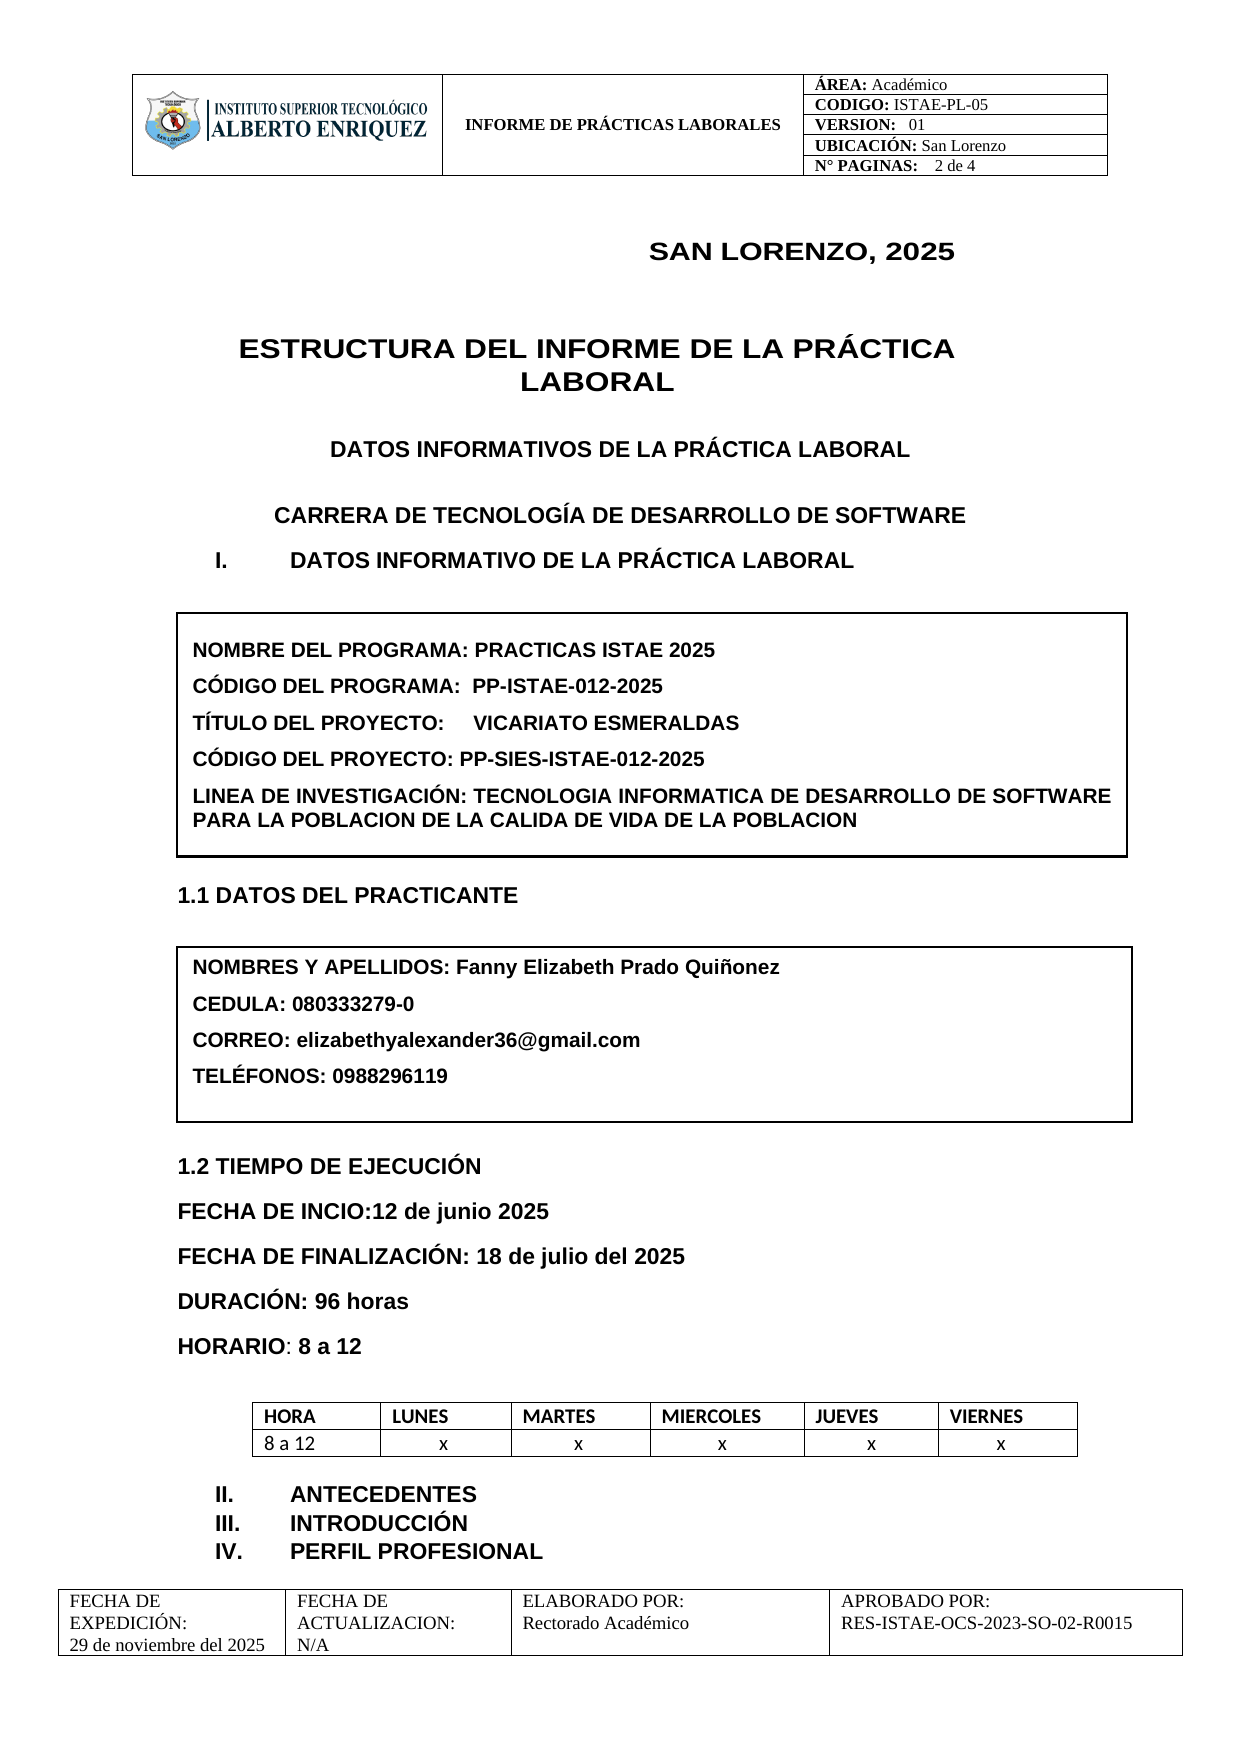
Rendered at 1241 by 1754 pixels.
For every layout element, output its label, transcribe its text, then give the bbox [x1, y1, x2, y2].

picture [137, 75, 438, 167]
table_cell x [512, 1430, 650, 1456]
table_header LUNES [381, 1403, 511, 1429]
table_header MIERCOLES [651, 1403, 804, 1429]
text SAN LORENZO, 2025 [177, 237, 955, 265]
list ANTECEDENTES [215, 1481, 1063, 1508]
table_header HORA [253, 1403, 380, 1429]
table_cell x [939, 1430, 1077, 1456]
table_header MARTES [512, 1403, 650, 1429]
list INTRODUCCIÓN [215, 1510, 1063, 1536]
table_cell x [651, 1430, 804, 1456]
text ESTRUCTURA DEL INFORME DE LA PRÁCTICA LABORAL [177, 332, 1017, 398]
table_cell x [805, 1430, 938, 1456]
text DURACIÓN: 96 horas [177, 1288, 1063, 1314]
text HORARIO: 8 a 12 [177, 1333, 1063, 1359]
text 1.1 DATOS DEL PRACTICANTE [177, 882, 1063, 908]
table_header VIERNES [939, 1403, 1077, 1429]
text 1.2 TIEMPO DE EJECUCIÓN [177, 1153, 1063, 1179]
text DATOS INFORMATIVOS DE LA PRÁCTICA LABORAL [177, 436, 1063, 462]
text FECHA DE INCIO:12 de junio 2025 [177, 1198, 1063, 1224]
table_header JUEVES [805, 1403, 938, 1429]
list DATOS INFORMATIVO DE LA PRÁCTICA LABORAL [215, 547, 1063, 574]
text FECHA DE FINALIZACIÓN: 18 de julio del 2025 [177, 1243, 1063, 1269]
table_cell 8 a 12 [253, 1430, 380, 1456]
text CARRERA DE TECNOLOGÍA DE DESARROLLO DE SOFTWARE [177, 502, 1063, 528]
list PERFIL PROFESIONAL [215, 1538, 1063, 1564]
table_cell x [381, 1430, 511, 1456]
